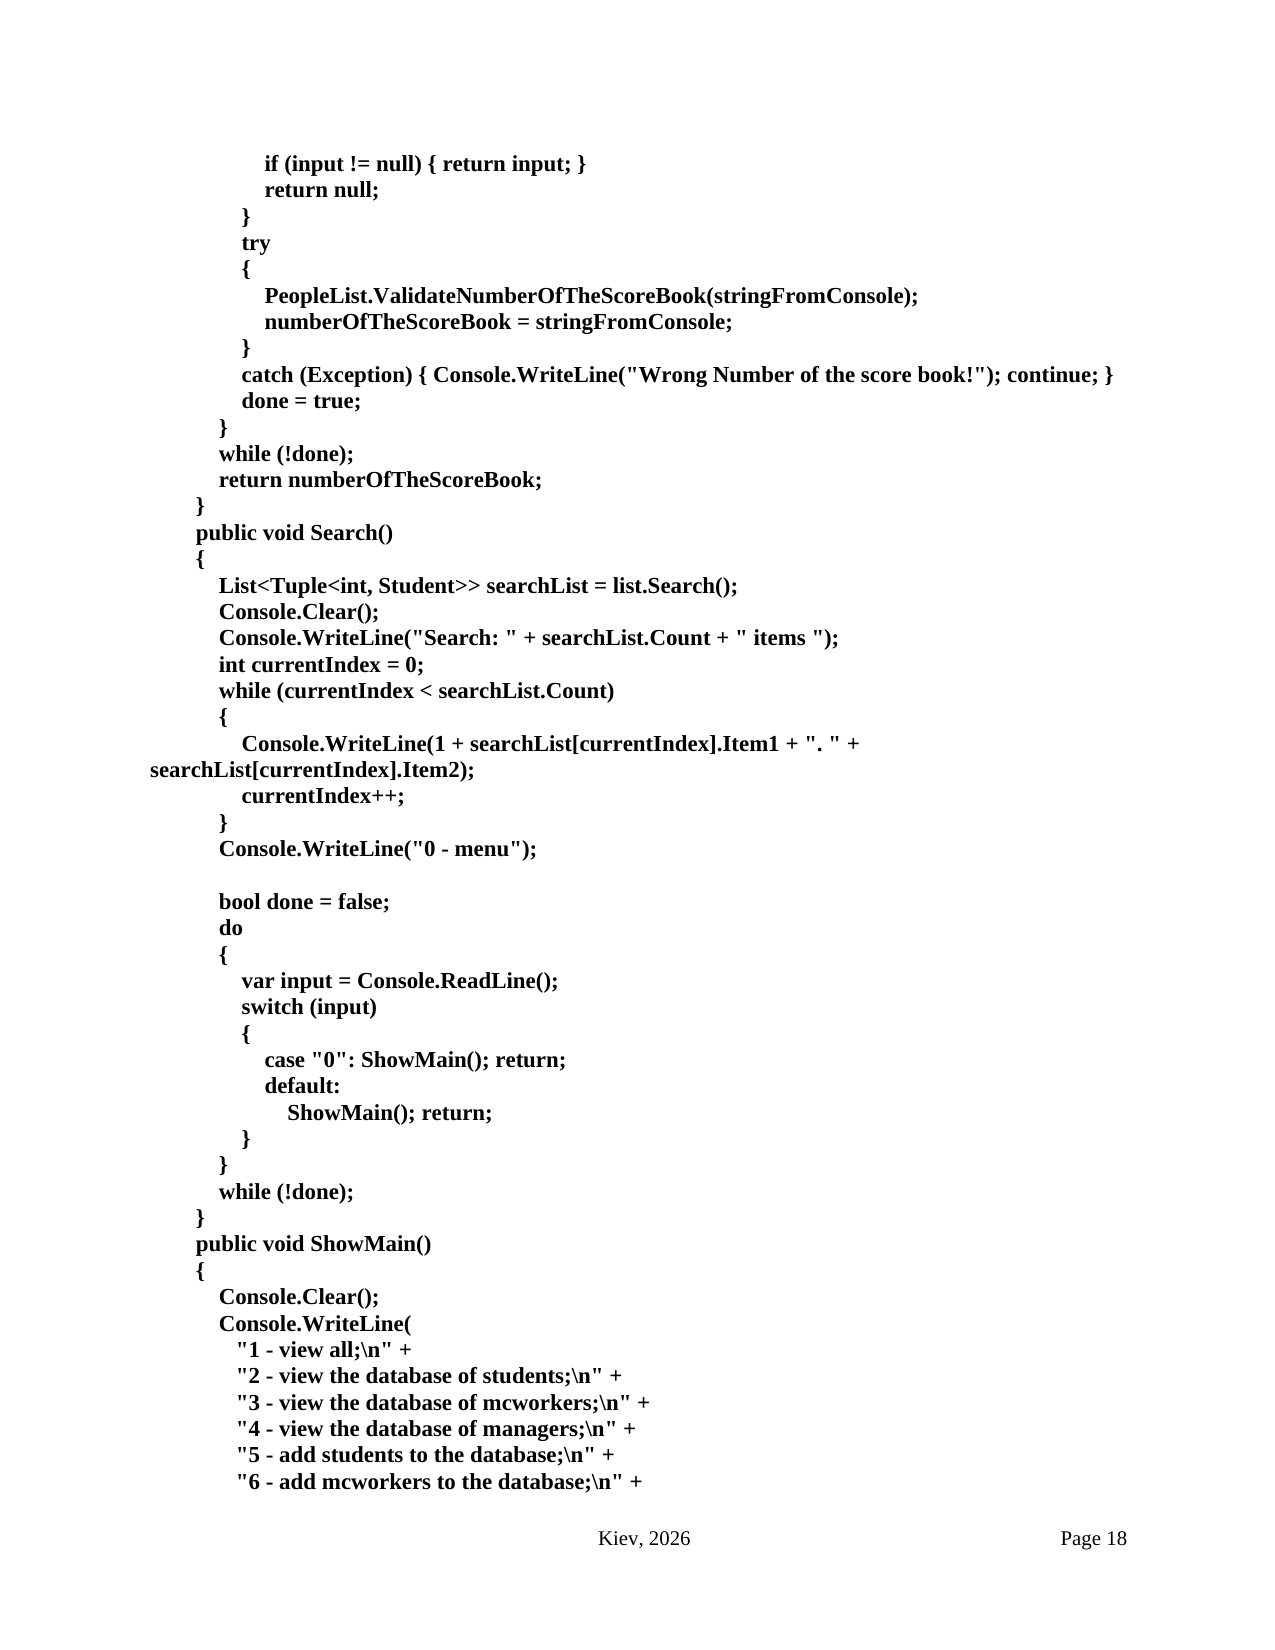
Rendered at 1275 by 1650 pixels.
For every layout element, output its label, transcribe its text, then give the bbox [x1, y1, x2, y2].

text { [150, 545, 1125, 572]
text done = true; [150, 387, 1125, 413]
text while (!done); [150, 440, 1125, 466]
text catch (Exception) { Console.WriteLine("Wrong Number of the score book!"); continue; } [150, 361, 1125, 387]
text } [150, 809, 1125, 835]
text Console.WriteLine(1 + searchList[currentIndex].Item1 + ". " + searchList[currentIndex].Item2); [150, 730, 1125, 782]
text numberOfTheScoreBook = stringFromConsole; [150, 308, 1125, 334]
text { [150, 1257, 1125, 1283]
text Console.Clear(); [150, 598, 1125, 624]
text do [150, 914, 1125, 941]
text var input = Console.ReadLine(); [150, 967, 1125, 993]
text } [150, 203, 1125, 229]
text } [150, 493, 1125, 519]
text } [150, 334, 1125, 361]
text } [150, 413, 1125, 440]
text ShowMain(); return; [150, 1099, 1125, 1125]
text switch (input) [150, 993, 1125, 1020]
text bool done = false; [150, 888, 1125, 914]
text public void ShowMain() [150, 1231, 1125, 1257]
text Console.Clear(); [150, 1283, 1125, 1309]
text "2 - view the database of students;\n" + [150, 1362, 1125, 1389]
text List<Tuple<int, Student>> searchList = list.Search(); [150, 572, 1125, 598]
text "1 - view all;\n" + [150, 1336, 1125, 1362]
text if (input != null) { return input; } [150, 150, 1125, 176]
text { [150, 703, 1125, 730]
text { [150, 941, 1125, 967]
text } [150, 1151, 1125, 1178]
text { [150, 255, 1125, 282]
text return numberOfTheScoreBook; [150, 466, 1125, 493]
text while (!done); [150, 1178, 1125, 1204]
text while (currentIndex < searchList.Count) [150, 677, 1125, 703]
text public void Search() [150, 519, 1125, 545]
text } [150, 1125, 1125, 1151]
text "6 - add mcworkers to the database;\n" + [150, 1468, 1125, 1494]
text Console.WriteLine( [150, 1309, 1125, 1336]
text { [150, 1020, 1125, 1046]
text "5 - add students to the database;\n" + [150, 1441, 1125, 1468]
text default: [150, 1072, 1125, 1099]
text return null; [150, 176, 1125, 203]
text Console.WriteLine("0 - menu"); [150, 835, 1125, 862]
text int currentIndex = 0; [150, 651, 1125, 677]
text try [150, 229, 1125, 255]
text } [150, 1204, 1125, 1231]
text PeopleList.ValidateNumberOfTheScoreBook(stringFromConsole); [150, 282, 1125, 308]
text "4 - view the database of managers;\n" + [150, 1415, 1125, 1441]
text case "0": ShowMain(); return; [150, 1046, 1125, 1072]
text currentIndex++; [150, 782, 1125, 809]
text Console.WriteLine("Search: " + searchList.Count + " items "); [150, 624, 1125, 651]
text "3 - view the database of mcworkers;\n" + [150, 1389, 1125, 1415]
